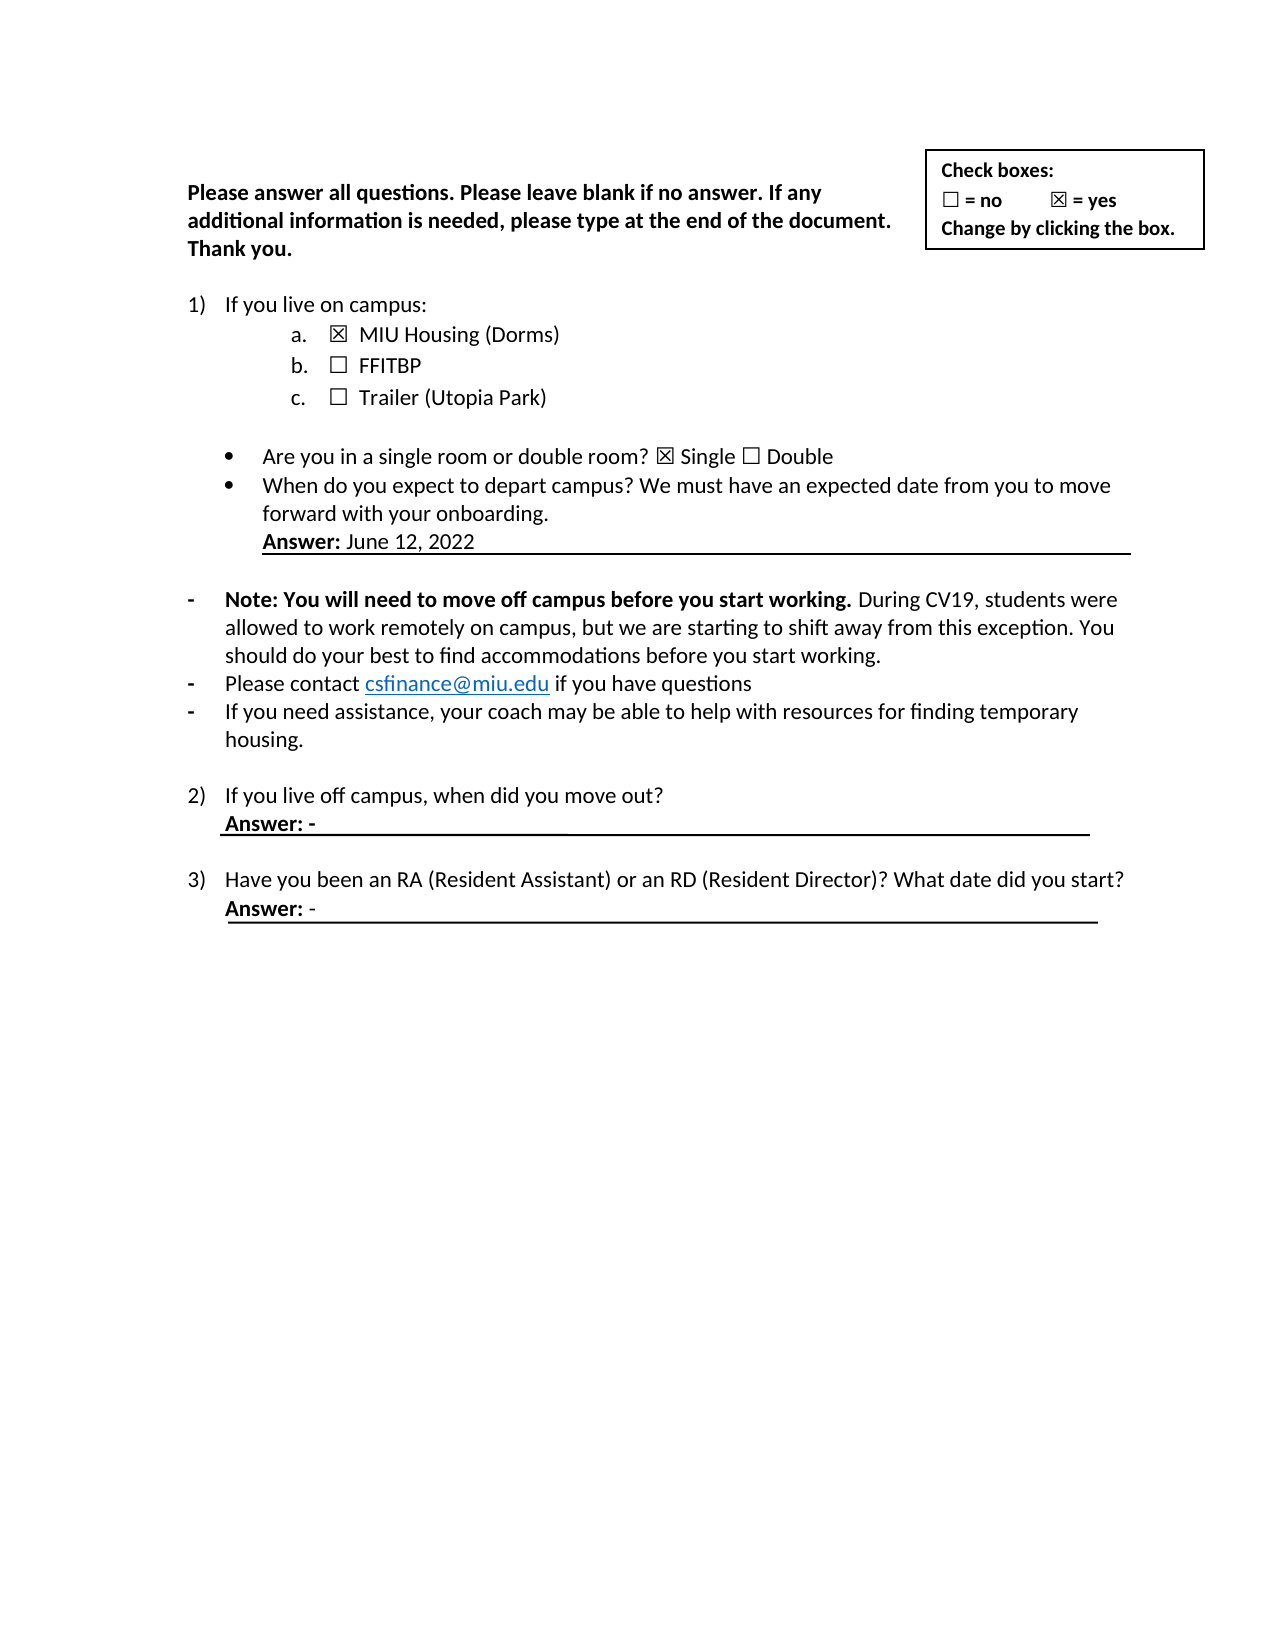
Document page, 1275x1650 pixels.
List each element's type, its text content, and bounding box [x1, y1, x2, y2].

list If you live off campus, when did you move out? [187, 782, 1125, 809]
list MIU Housing (Dorms) [291, 318, 1125, 349]
list If you need assistance, your coach may be able to help with resources for finding temporary housing. [187, 697, 1125, 753]
list Note: You will need to move off campus before you start working. During CV19, students were allowed to work remotely on campus, but we are starting to shift away from this exception. You should do your best to find accommodations before you start working. [187, 585, 1125, 669]
list Please contact csfinance@miu.edu if you have questions [187, 669, 1125, 697]
list When do you expect to depart campus? We must have an expected date from you to move forward with your onboarding. [225, 471, 1125, 527]
list Answer: - [225, 809, 1125, 838]
list FFITBP [291, 349, 1125, 381]
text Please answer all questions. Please leave blank if no answer. If any additional information is needed, please type at the end of the document. Thank you. [187, 178, 1125, 262]
list Have you been an RA (Resident Assistant) or an RD (Resident Director)? What date did you start? [187, 866, 1134, 894]
text Answer: June 12, 2022 [225, 527, 1125, 555]
list Trailer (Utopia Park) [291, 381, 1125, 412]
list Are you in a single room or double room? Single Double [225, 440, 1125, 471]
list If you live on campus: [187, 290, 1125, 318]
list Answer: - [225, 894, 1125, 922]
